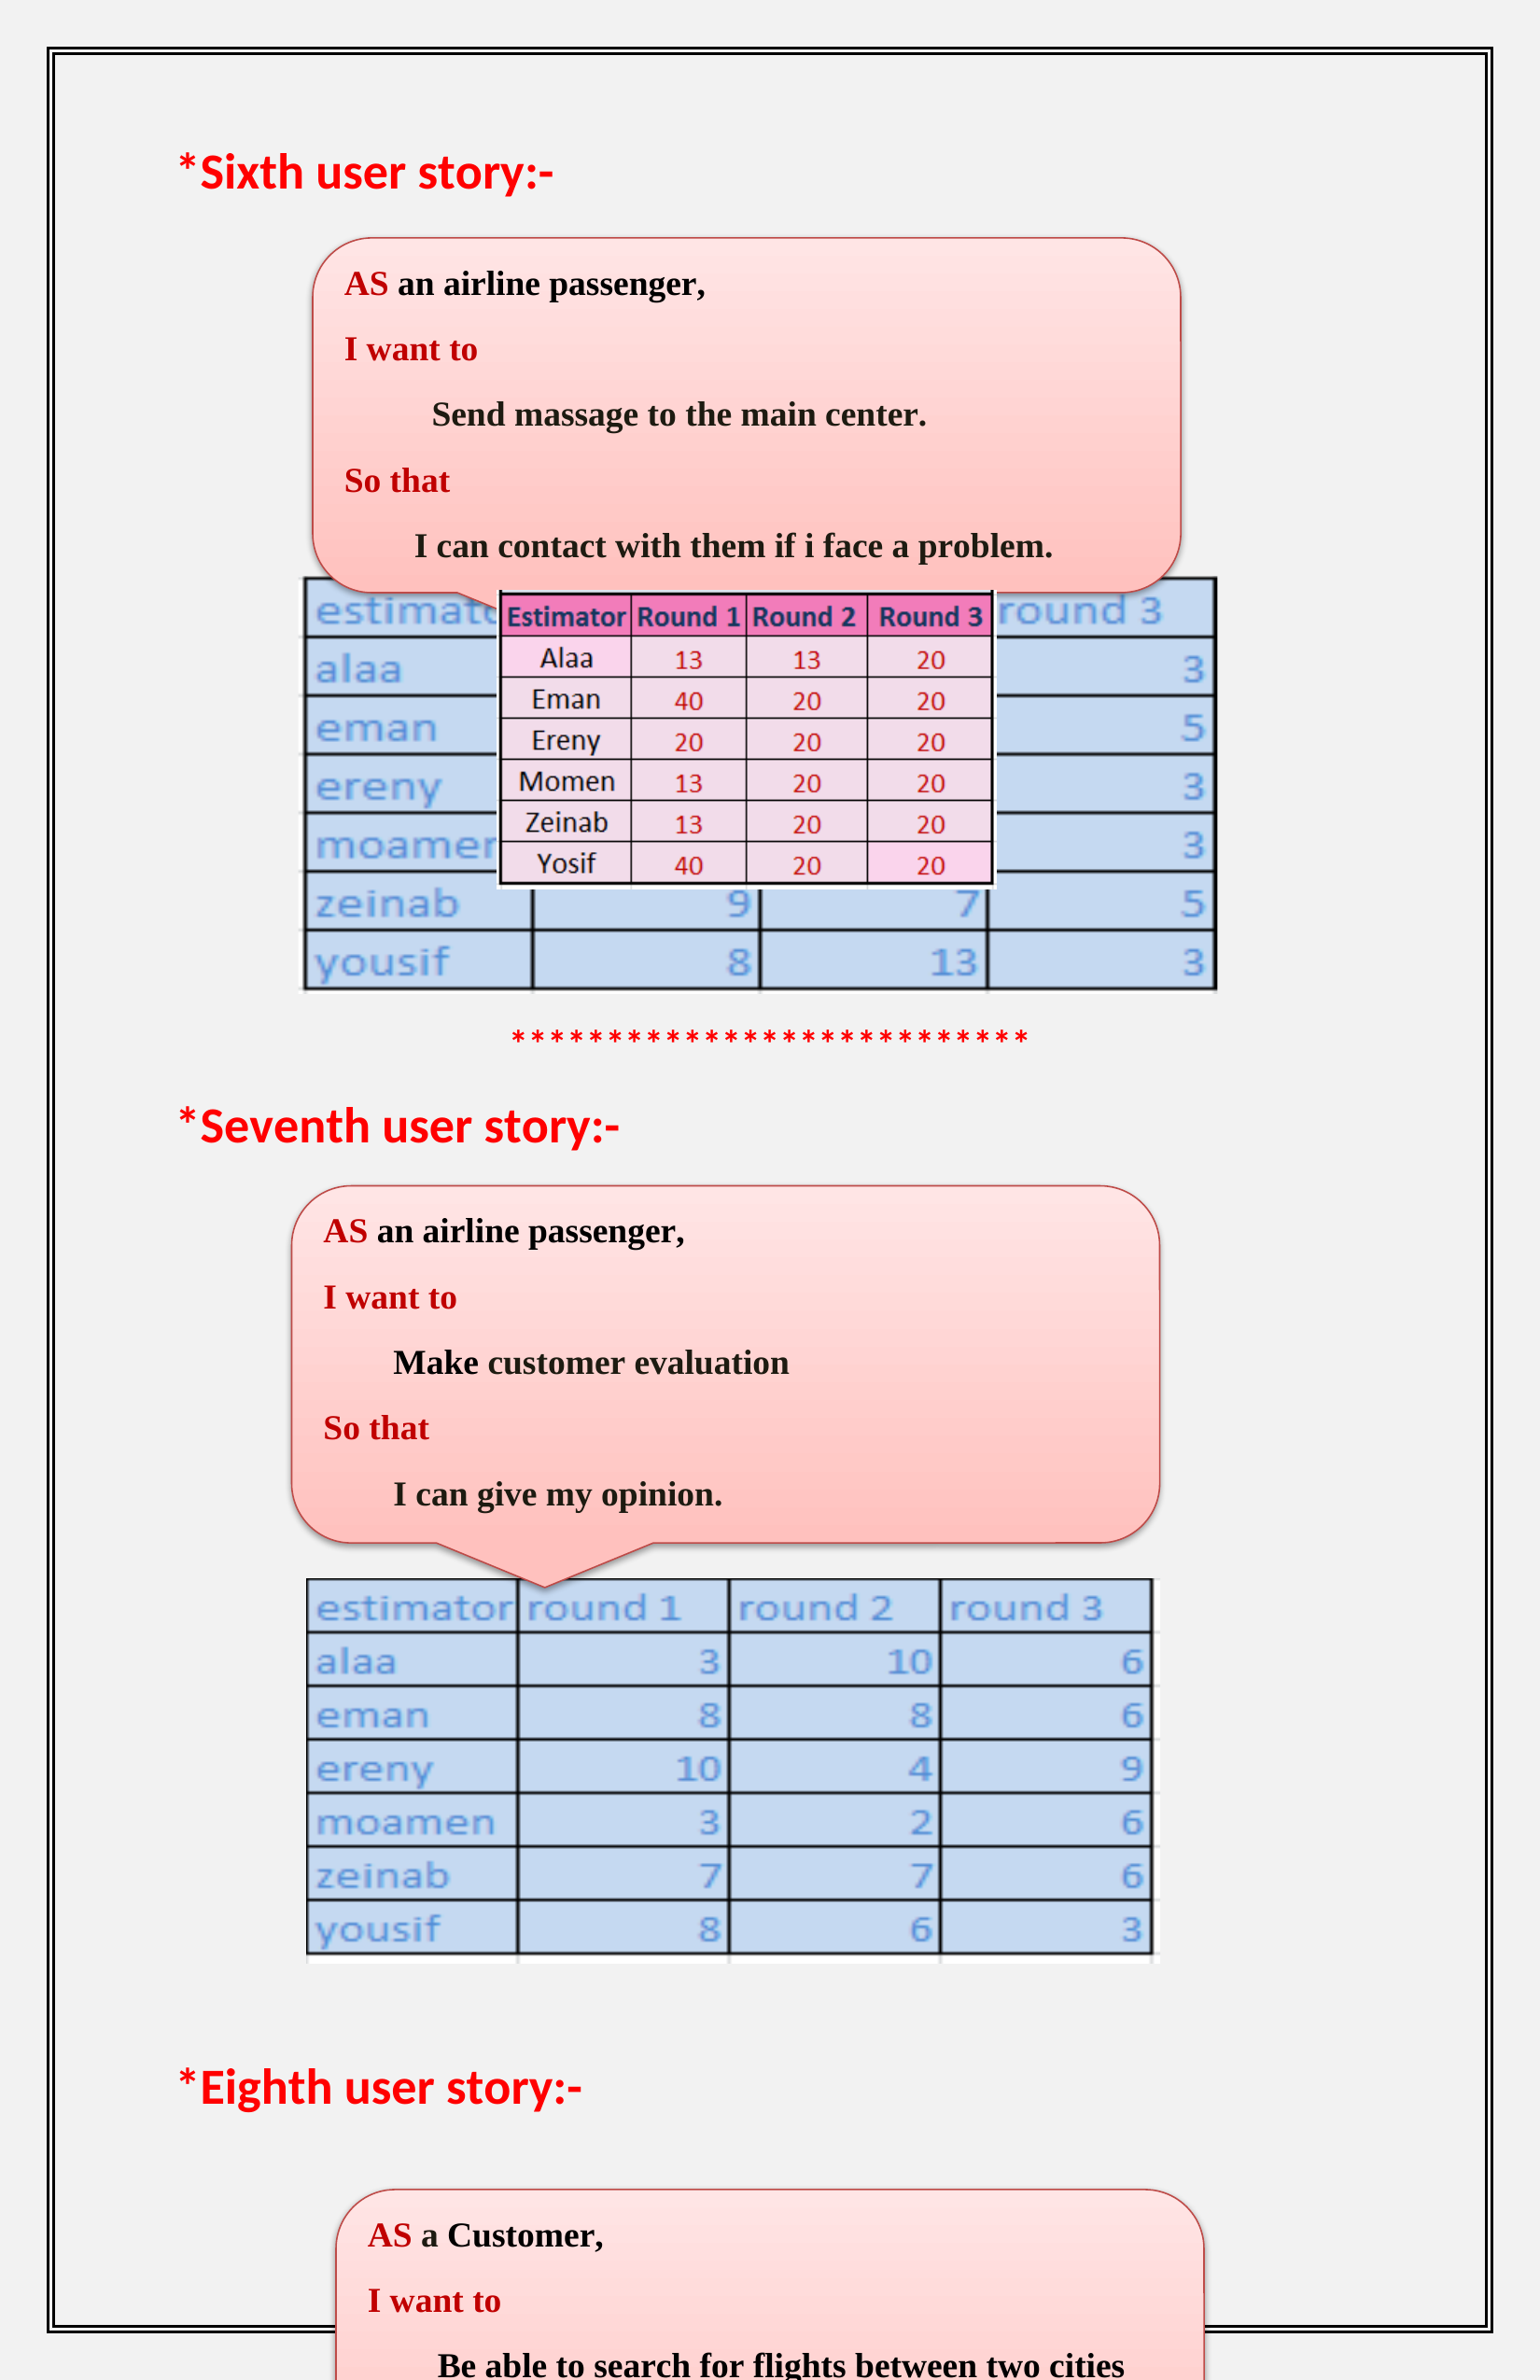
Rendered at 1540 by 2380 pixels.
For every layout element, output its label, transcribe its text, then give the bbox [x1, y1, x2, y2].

text *Eighth user story:- [175, 2055, 1365, 2117]
text *Sixth user story:- [175, 140, 1365, 202]
picture [306, 1578, 1161, 1964]
picture [298, 576, 1218, 994]
text *************************** [175, 1020, 1365, 1068]
text *Seventh user story:- [175, 1094, 1365, 1155]
